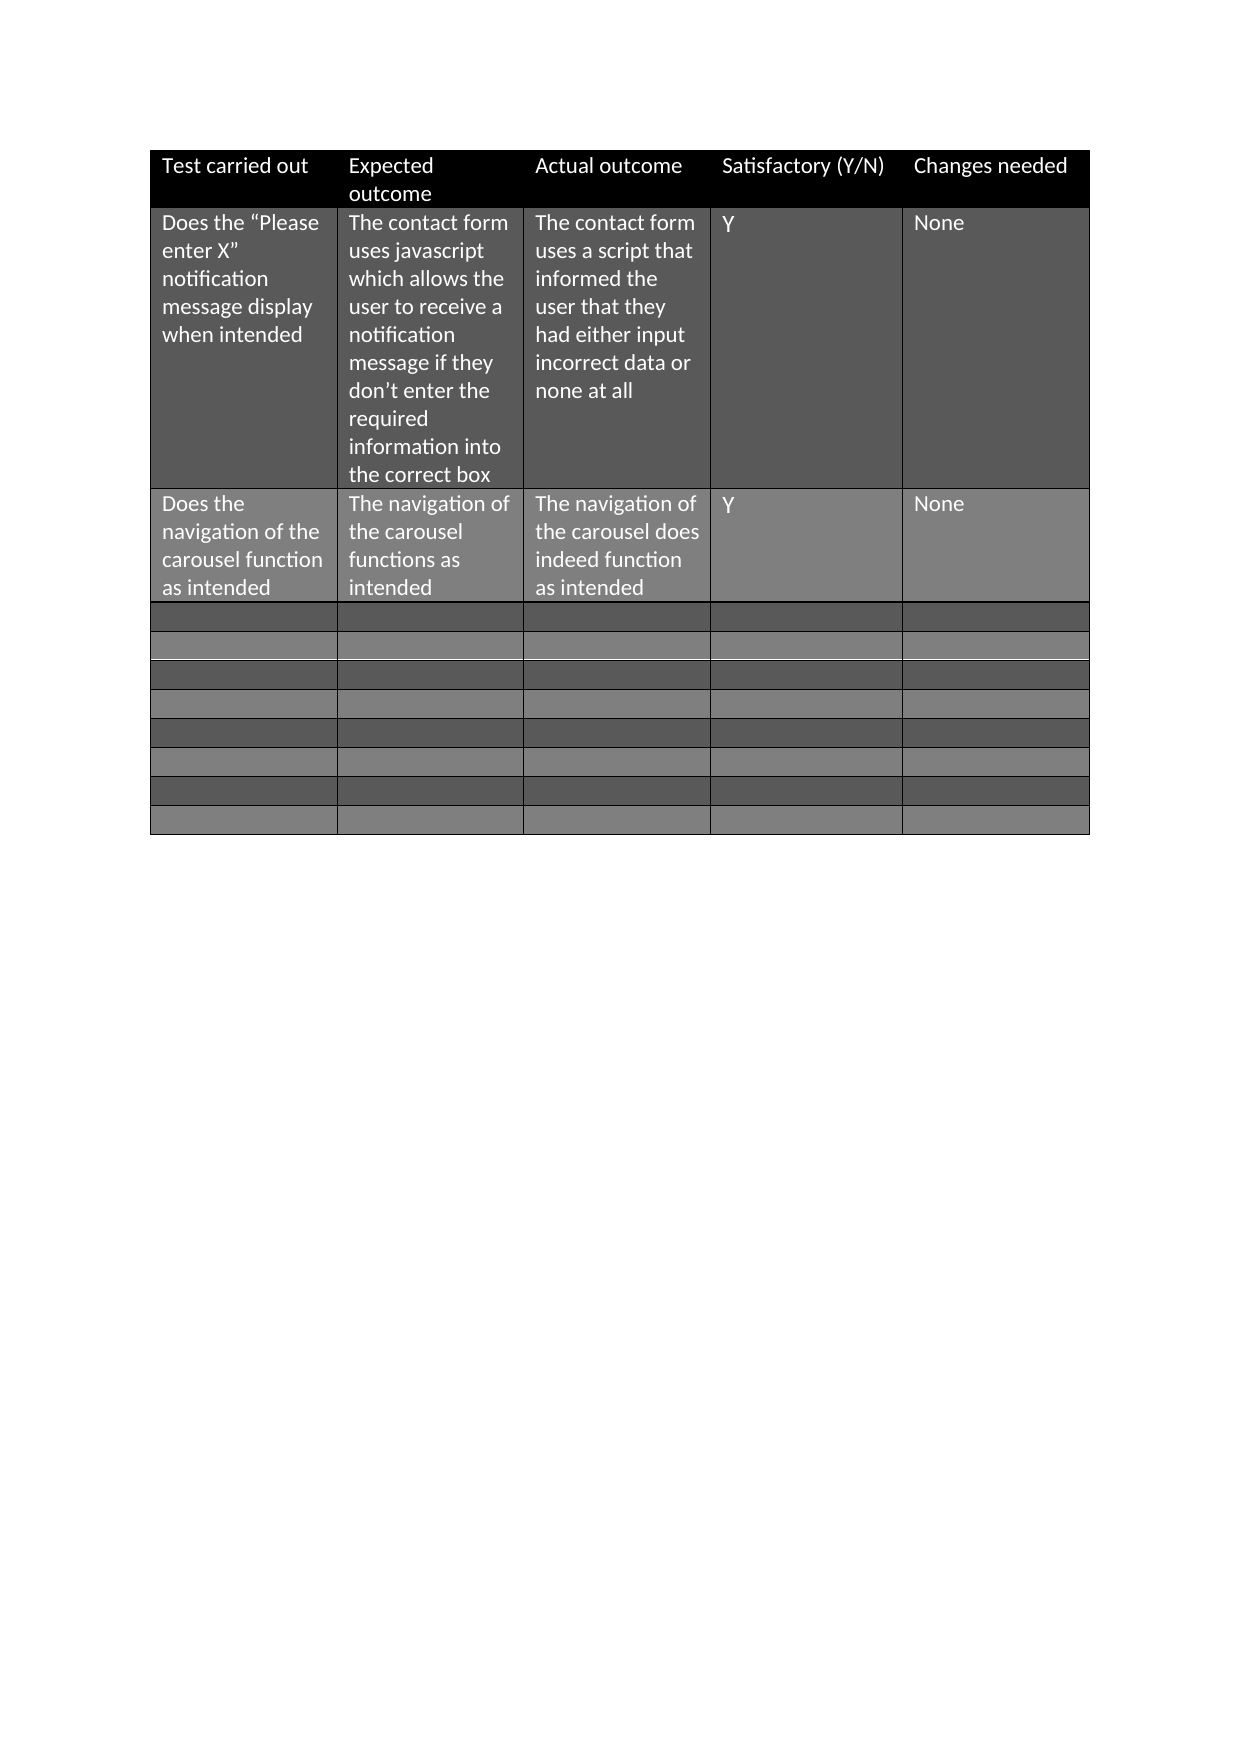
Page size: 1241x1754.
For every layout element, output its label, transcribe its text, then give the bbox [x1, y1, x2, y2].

table_header Test carried out [151, 151, 337, 207]
table_cell [903, 806, 1089, 834]
table_cell [338, 690, 523, 718]
table_header Satisfactory (Y/N) [711, 151, 902, 207]
table_cell The contact form uses a script that informed the user that they had either input incorrect data or none at all [524, 208, 710, 488]
table_header Actual outcome [524, 151, 710, 207]
table_cell [151, 806, 337, 834]
table_cell [151, 661, 337, 689]
table_cell None [903, 489, 1089, 601]
table_cell [524, 690, 710, 718]
table_cell [338, 806, 523, 834]
table_cell [338, 632, 523, 659]
table_header Expected outcome [338, 151, 523, 207]
table_cell [524, 632, 710, 659]
table_cell [711, 777, 902, 805]
table_cell [711, 632, 902, 659]
table_cell The navigation of the carousel does indeed function as intended [524, 489, 710, 601]
table_cell [903, 748, 1089, 776]
table_cell [711, 806, 902, 834]
table_cell [524, 603, 710, 631]
table_header Changes needed [903, 151, 1089, 207]
table_cell [903, 719, 1089, 747]
table_cell Y [711, 208, 902, 488]
table_cell [338, 748, 523, 776]
table_cell [711, 603, 902, 631]
table_cell [151, 603, 337, 631]
table_cell [151, 777, 337, 805]
table_cell [903, 661, 1089, 689]
table_cell [524, 748, 710, 776]
table_cell [151, 719, 337, 747]
table_cell None [903, 208, 1089, 488]
table_cell [524, 719, 710, 747]
table_cell [338, 777, 523, 805]
table_cell [711, 661, 902, 689]
table_cell [903, 777, 1089, 805]
table_cell [151, 632, 337, 659]
table_cell Does the “Please enter X” notification message display when intended [151, 208, 337, 488]
table_cell Y [711, 489, 902, 601]
table_cell [338, 603, 523, 631]
table_cell [711, 690, 902, 718]
table_cell [524, 661, 710, 689]
table_cell The navigation of the carousel functions as intended [338, 489, 523, 601]
table_cell [151, 748, 337, 776]
table_cell The contact form uses javascript which allows the user to receive a notification message if they don’t enter the required information into the correct box [338, 208, 523, 488]
table_cell Does the navigation of the carousel function as intended [151, 489, 337, 601]
table_cell [524, 806, 710, 834]
table_cell [903, 632, 1089, 659]
table_cell [338, 661, 523, 689]
table_cell [903, 603, 1089, 631]
table_cell [338, 719, 523, 747]
table_cell [524, 777, 710, 805]
table_cell [711, 719, 902, 747]
table_cell [151, 690, 337, 718]
table_cell [903, 690, 1089, 718]
table_cell [711, 748, 902, 776]
